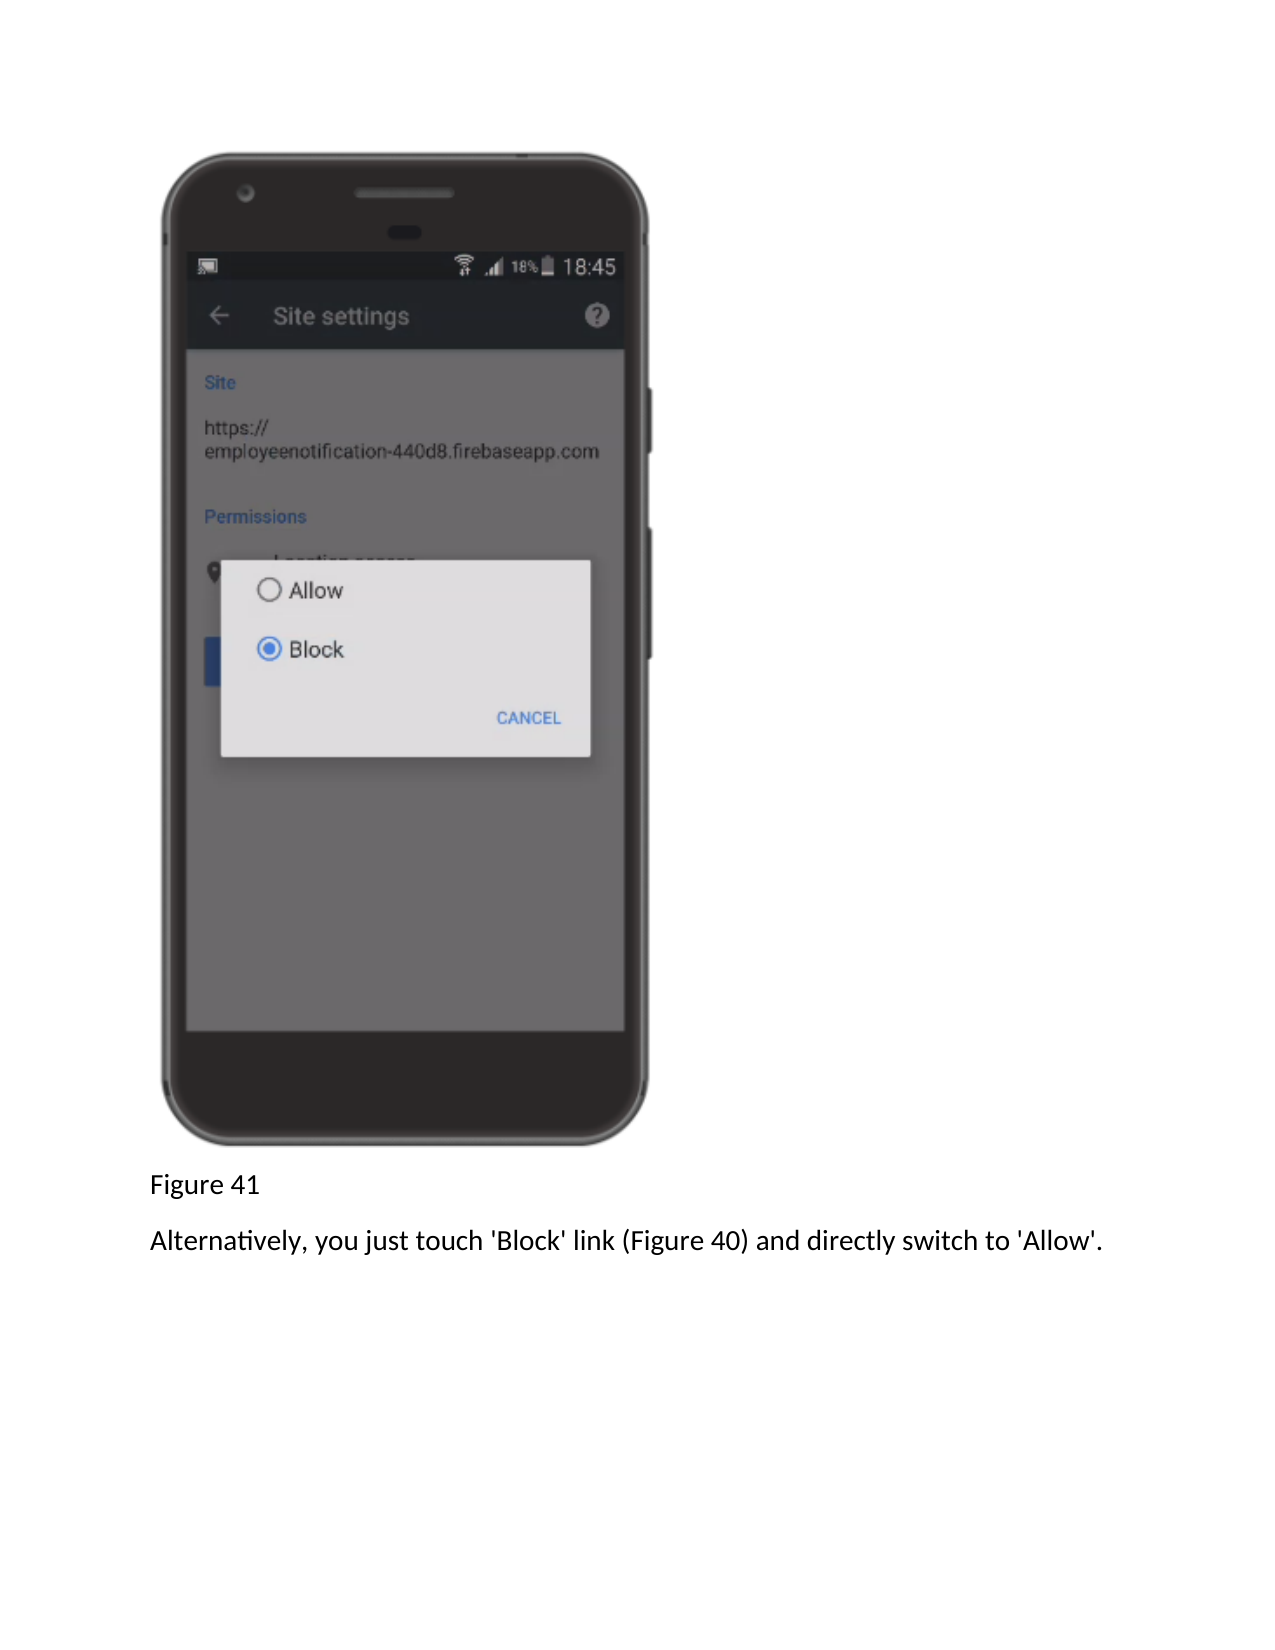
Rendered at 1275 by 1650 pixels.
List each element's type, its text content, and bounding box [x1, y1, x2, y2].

picture [150, 150, 657, 1148]
text Figure 41 [150, 1166, 1125, 1202]
text Alternatively, you just touch 'Block' link (Figure 40) and directly switch to 'Allow'. [150, 1222, 1125, 1257]
